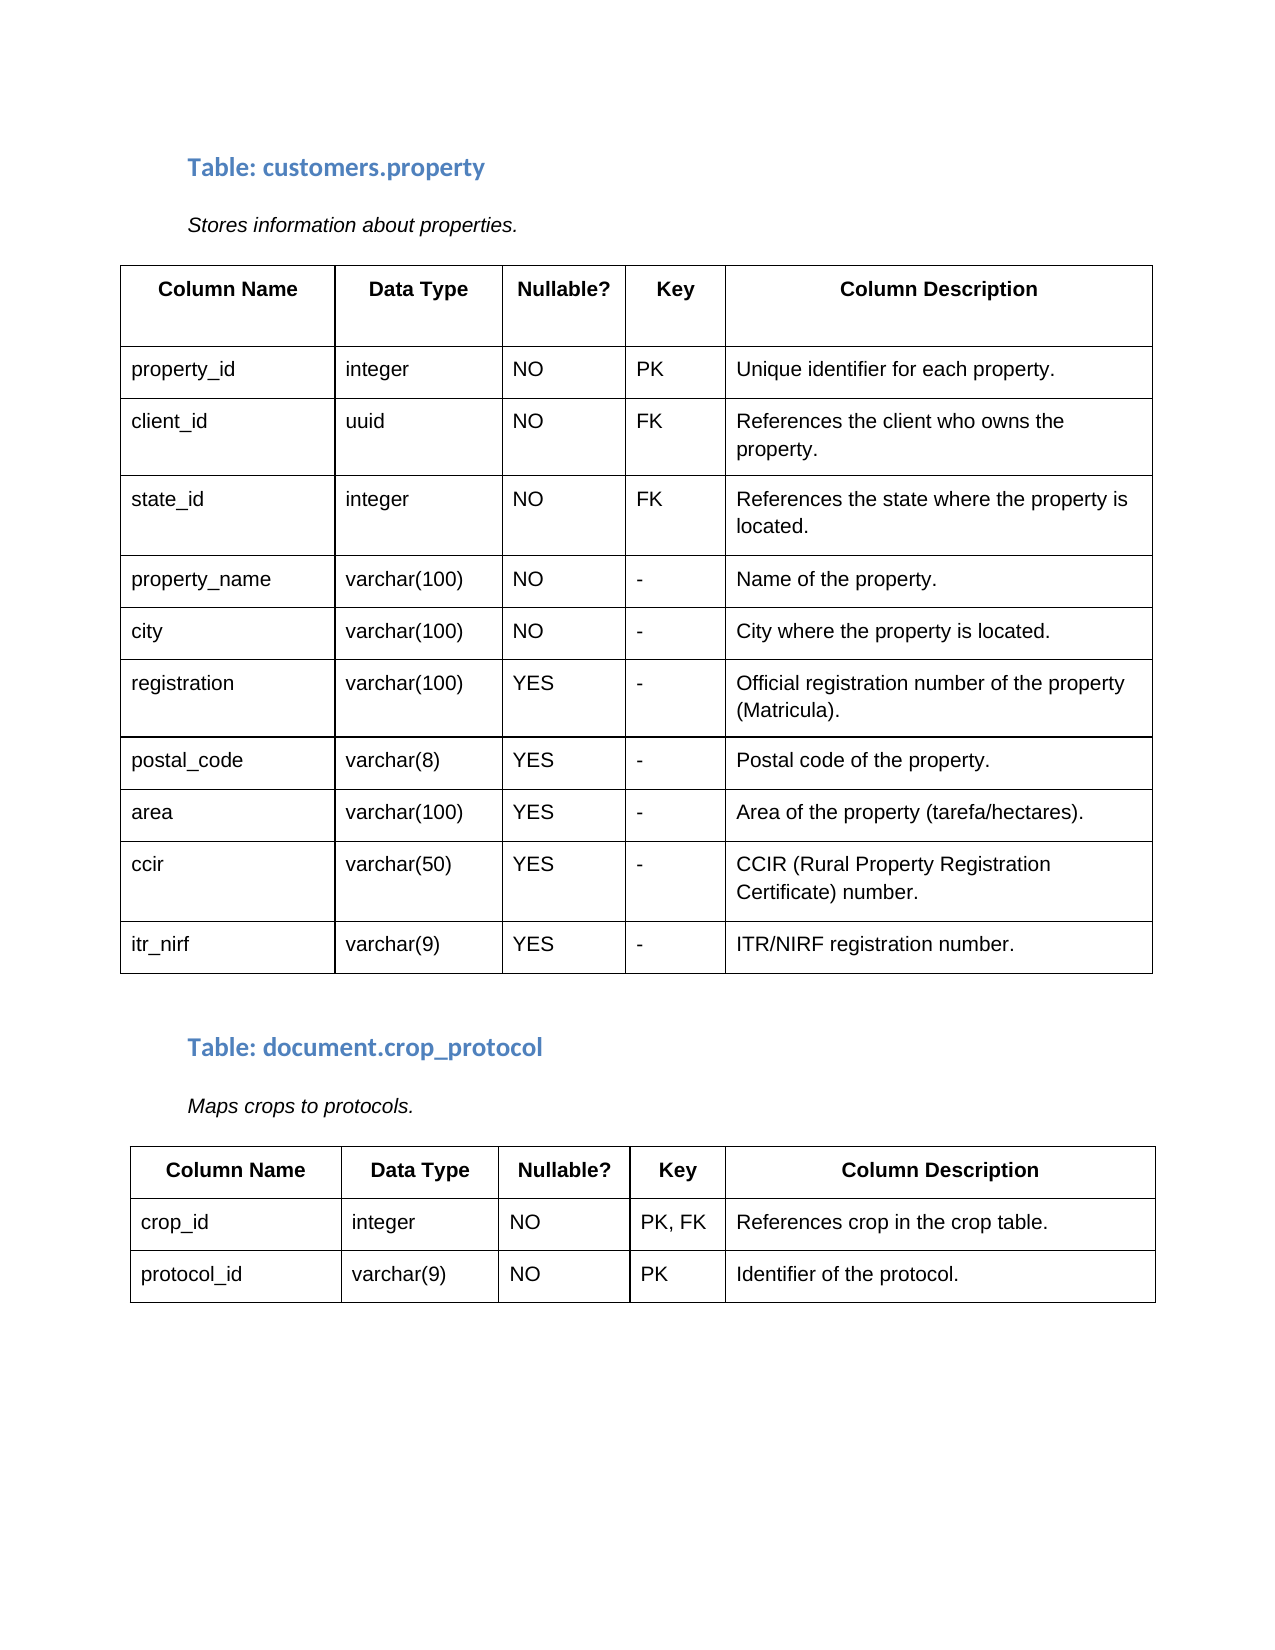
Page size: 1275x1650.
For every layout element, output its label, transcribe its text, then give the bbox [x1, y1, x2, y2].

table_header Column Name [121, 266, 334, 346]
table_cell property_name [121, 556, 334, 607]
table_cell PK [626, 347, 725, 398]
table_cell state_id [121, 476, 334, 555]
table_cell Unique identifier for each property. [726, 347, 1152, 398]
table_cell YES [503, 660, 625, 736]
table_cell City where the property is located. [726, 608, 1152, 659]
table_cell NO [499, 1199, 629, 1250]
text Stores information about properties. [187, 213, 1087, 237]
table_cell NO [503, 347, 625, 398]
table_cell ITR/NIRF registration number. [726, 922, 1152, 973]
table_cell varchar(100) [336, 660, 502, 736]
table_cell PK [631, 1251, 725, 1302]
table_cell References crop in the crop table. [726, 1199, 1155, 1250]
table_cell protocol_id [131, 1251, 341, 1302]
table_header Data Type [342, 1147, 498, 1198]
table_cell itr_nirf [121, 922, 334, 973]
table_cell Name of the property. [726, 556, 1152, 607]
table_cell YES [503, 790, 625, 841]
table_cell varchar(9) [336, 922, 502, 973]
table_header Column Name [131, 1147, 341, 1198]
table_cell varchar(100) [336, 556, 502, 607]
table_cell YES [503, 738, 625, 788]
table_cell city [121, 608, 334, 659]
table_header Nullable? [499, 1147, 629, 1198]
table_cell References the client who owns the property. [726, 399, 1152, 475]
table_cell varchar(9) [342, 1251, 498, 1302]
table_cell FK [626, 399, 725, 475]
table_cell NO [503, 608, 625, 659]
table_cell - [626, 738, 725, 788]
table_cell uuid [336, 399, 502, 475]
table_cell PK, FK [631, 1199, 725, 1250]
table_cell integer [342, 1199, 498, 1250]
table_cell Area of the property (tarefa/hectares). [726, 790, 1152, 841]
table_cell client_id [121, 399, 334, 475]
table_header Key [631, 1147, 725, 1198]
table_cell Identifier of the protocol. [726, 1251, 1155, 1302]
table_cell - [626, 608, 725, 659]
table_cell Postal code of the property. [726, 738, 1152, 788]
table_cell area [121, 790, 334, 841]
table_cell - [626, 790, 725, 841]
table_cell varchar(100) [336, 608, 502, 659]
table_cell NO [503, 556, 625, 607]
subtitle Table: customers.property [187, 150, 1087, 183]
table_cell registration [121, 660, 334, 736]
table_cell integer [336, 476, 502, 555]
table_cell ccir [121, 842, 334, 921]
table_header Column Description [726, 1147, 1155, 1198]
table_header Nullable? [503, 266, 625, 346]
table_cell varchar(8) [336, 738, 502, 788]
text Maps crops to protocols. [187, 1093, 1087, 1117]
table_cell property_id [121, 347, 334, 398]
table_cell crop_id [131, 1199, 341, 1250]
table_cell Official registration number of the property (Matricula). [726, 660, 1152, 736]
table_cell YES [503, 842, 625, 921]
table_header Data Type [336, 266, 502, 346]
table_cell NO [503, 399, 625, 475]
table_cell postal_code [121, 738, 334, 788]
table_cell - [626, 660, 725, 736]
table_cell varchar(50) [336, 842, 502, 921]
table_cell CCIR (Rural Property Registration Certificate) number. [726, 842, 1152, 921]
table_cell FK [626, 476, 725, 555]
subtitle Table: document.crop_protocol [187, 1031, 1087, 1064]
table_cell varchar(100) [336, 790, 502, 841]
table_header Column Description [726, 266, 1152, 346]
table_cell integer [336, 347, 502, 398]
table_cell NO [499, 1251, 629, 1302]
table_cell - [626, 842, 725, 921]
table_cell YES [503, 922, 625, 973]
table_header Key [626, 266, 725, 346]
table_cell NO [503, 476, 625, 555]
table_cell - [626, 922, 725, 973]
table_cell References the state where the property is located. [726, 476, 1152, 555]
table_cell - [626, 556, 725, 607]
